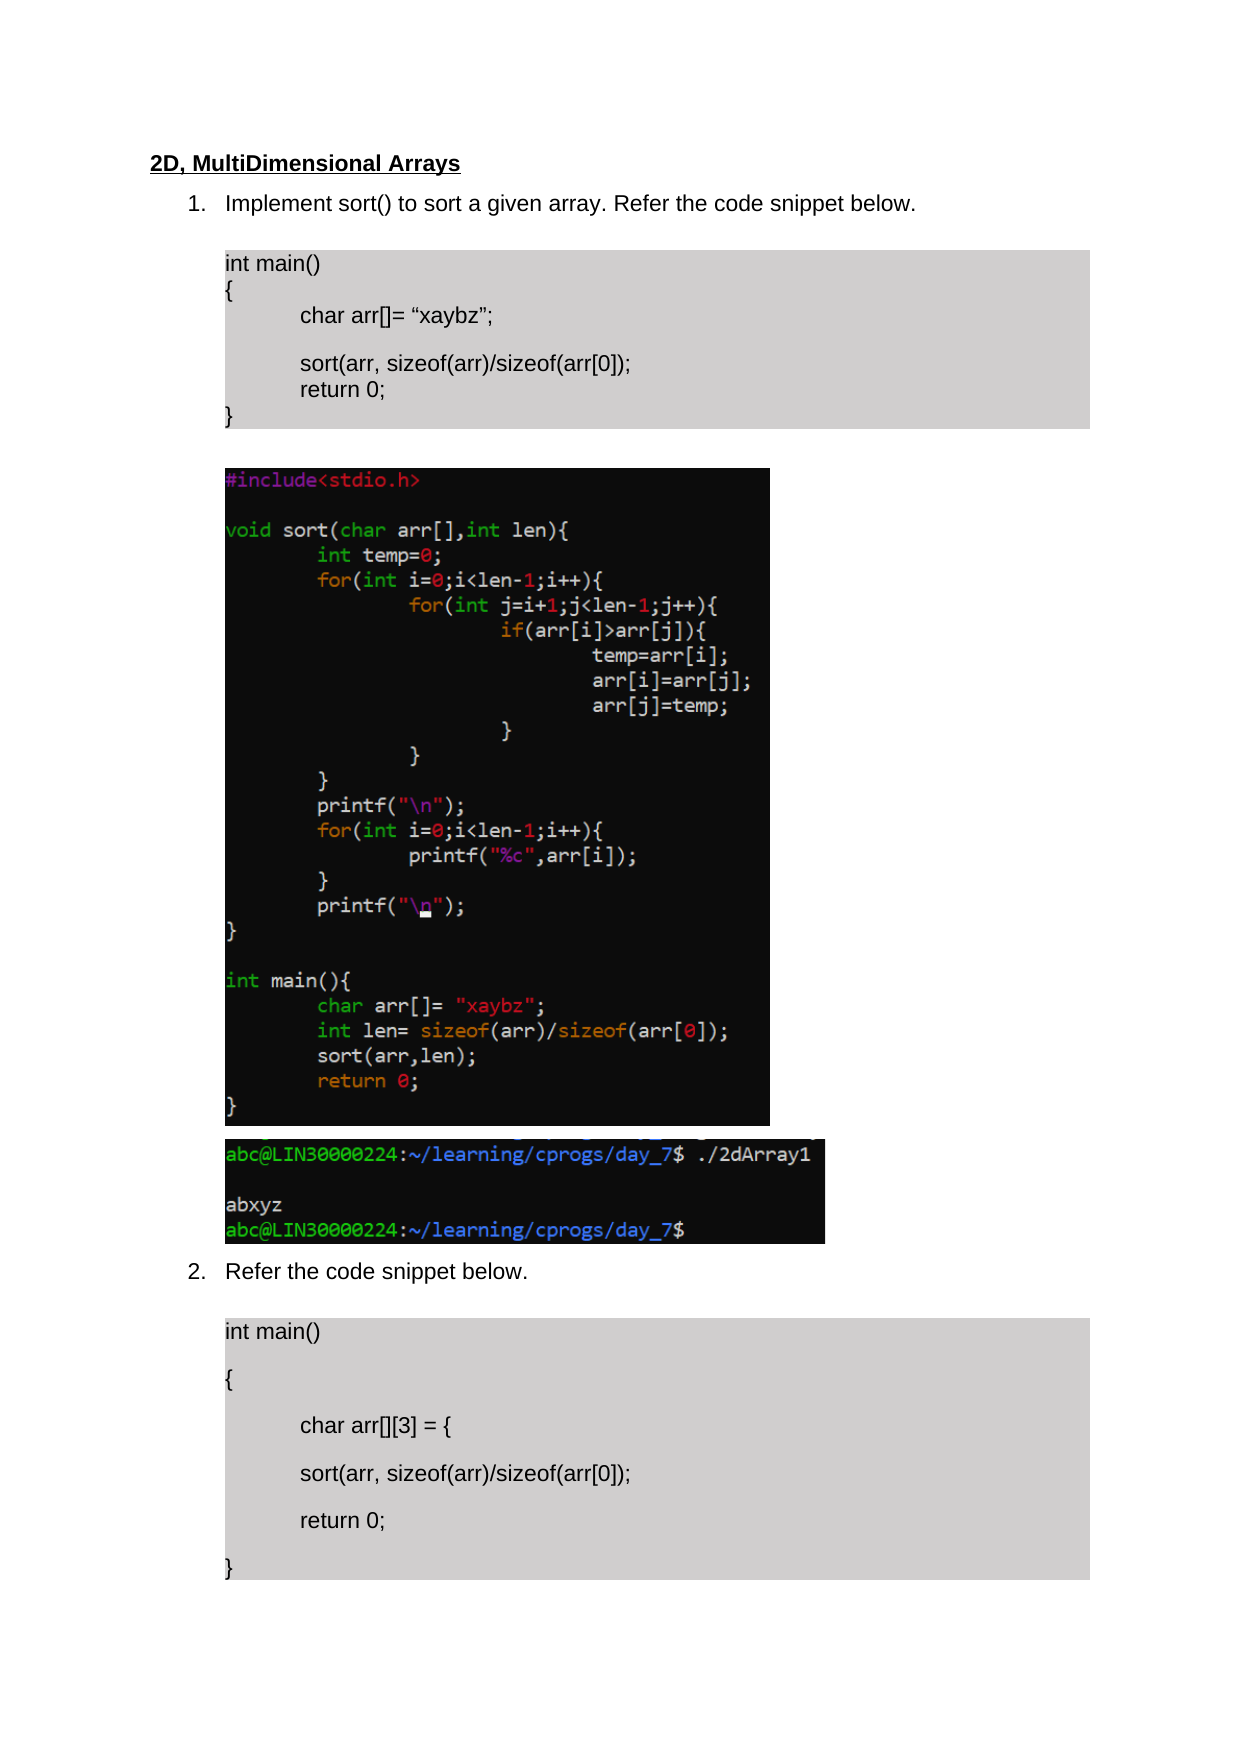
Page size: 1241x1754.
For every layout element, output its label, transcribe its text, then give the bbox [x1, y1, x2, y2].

list Refer the code snippet below. [187, 1258, 1090, 1284]
text { [225, 276, 1090, 302]
text { [225, 1365, 1090, 1391]
text char arr[][3] = { [225, 1412, 1090, 1439]
text int main() [225, 250, 1090, 276]
list 2D, MultiDimensional Arrays [150, 150, 1090, 176]
picture [225, 1139, 826, 1244]
list } [225, 402, 1090, 429]
text int main() [225, 1318, 1090, 1344]
list return 0; [225, 376, 1090, 402]
text sort(arr, sizeof(arr)/sizeof(arr[0]); [225, 1459, 1090, 1486]
list Implement sort() to sort a given array. Refer the code snippet below. [187, 189, 1090, 216]
list sort(arr, sizeof(arr)/sizeof(arr[0]); [225, 350, 1090, 376]
text return 0; [225, 1507, 1090, 1533]
text char arr[]= “xaybz”; [225, 302, 1090, 329]
picture [225, 468, 770, 1126]
text } [225, 1554, 1090, 1580]
